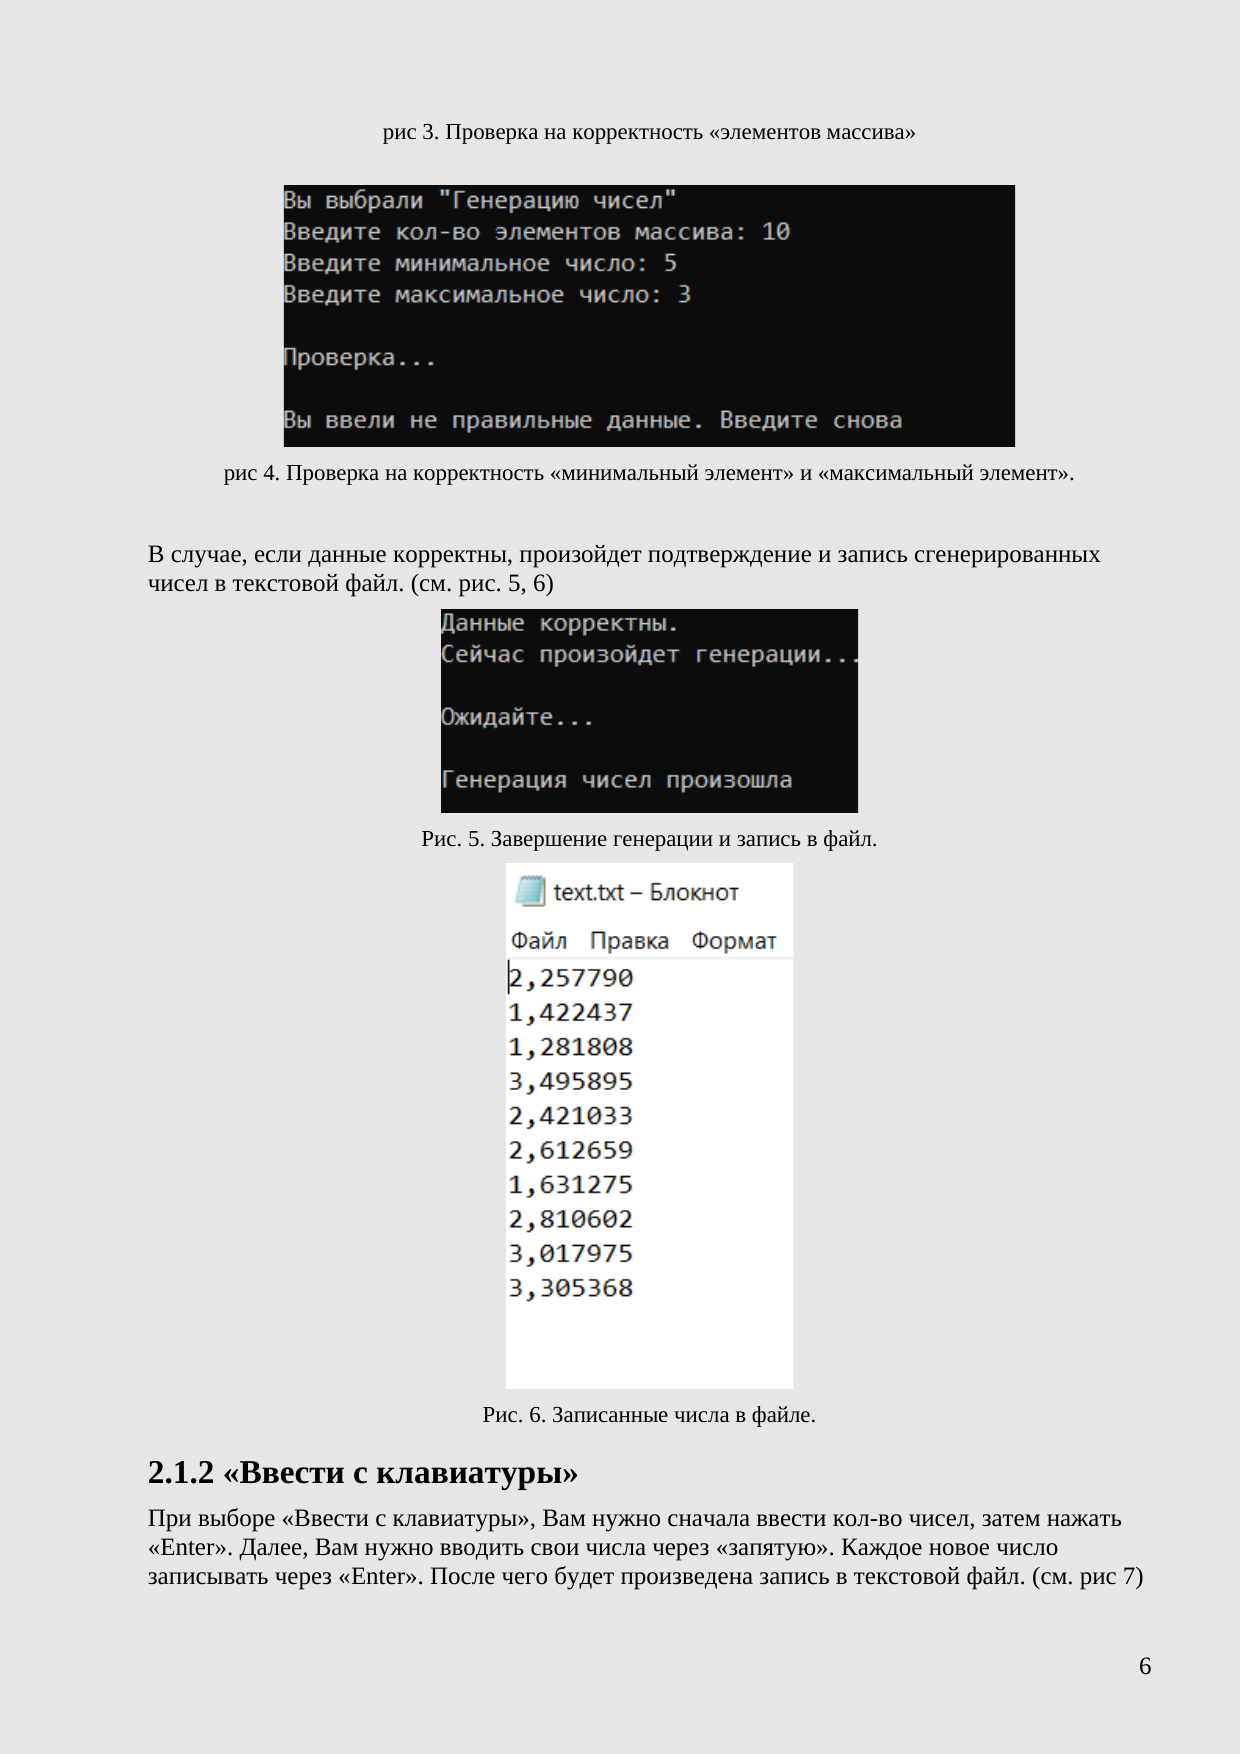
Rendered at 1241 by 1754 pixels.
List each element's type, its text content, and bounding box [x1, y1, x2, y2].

subtitle 2.1.2 «Ввести с клавиатуры» [148, 1453, 1152, 1491]
text При выборе «Ввести с клавиатуры», Вам нужно сначала ввести кол-во чисел, затем нажать «Enter». Далее, Вам нужно вводить свои числа через «запятую». Каждое новое число записывать через «Enter». После чего будет произведена запись в текстовой файл. (см. рис 7) [148, 1503, 1152, 1590]
text В случае, если данные корректны, произойдет подтверждение и запись сгенерированных чисел в текстовой файл. (см. рис. 5, 6) [148, 539, 1152, 597]
picture [441, 609, 859, 813]
text рис 3. Проверка на корректность «элементов массива» [148, 118, 1152, 173]
picture [283, 185, 1016, 447]
picture [506, 863, 794, 1389]
text рис 4. Проверка на корректность «минимальный элемент» и «максимальный элемент». [148, 459, 1152, 486]
text Рис. 6. Записанные числа в файле. [148, 1401, 1152, 1428]
text Рис. 5. Завершение генерации и запись в файл. [148, 825, 1152, 851]
